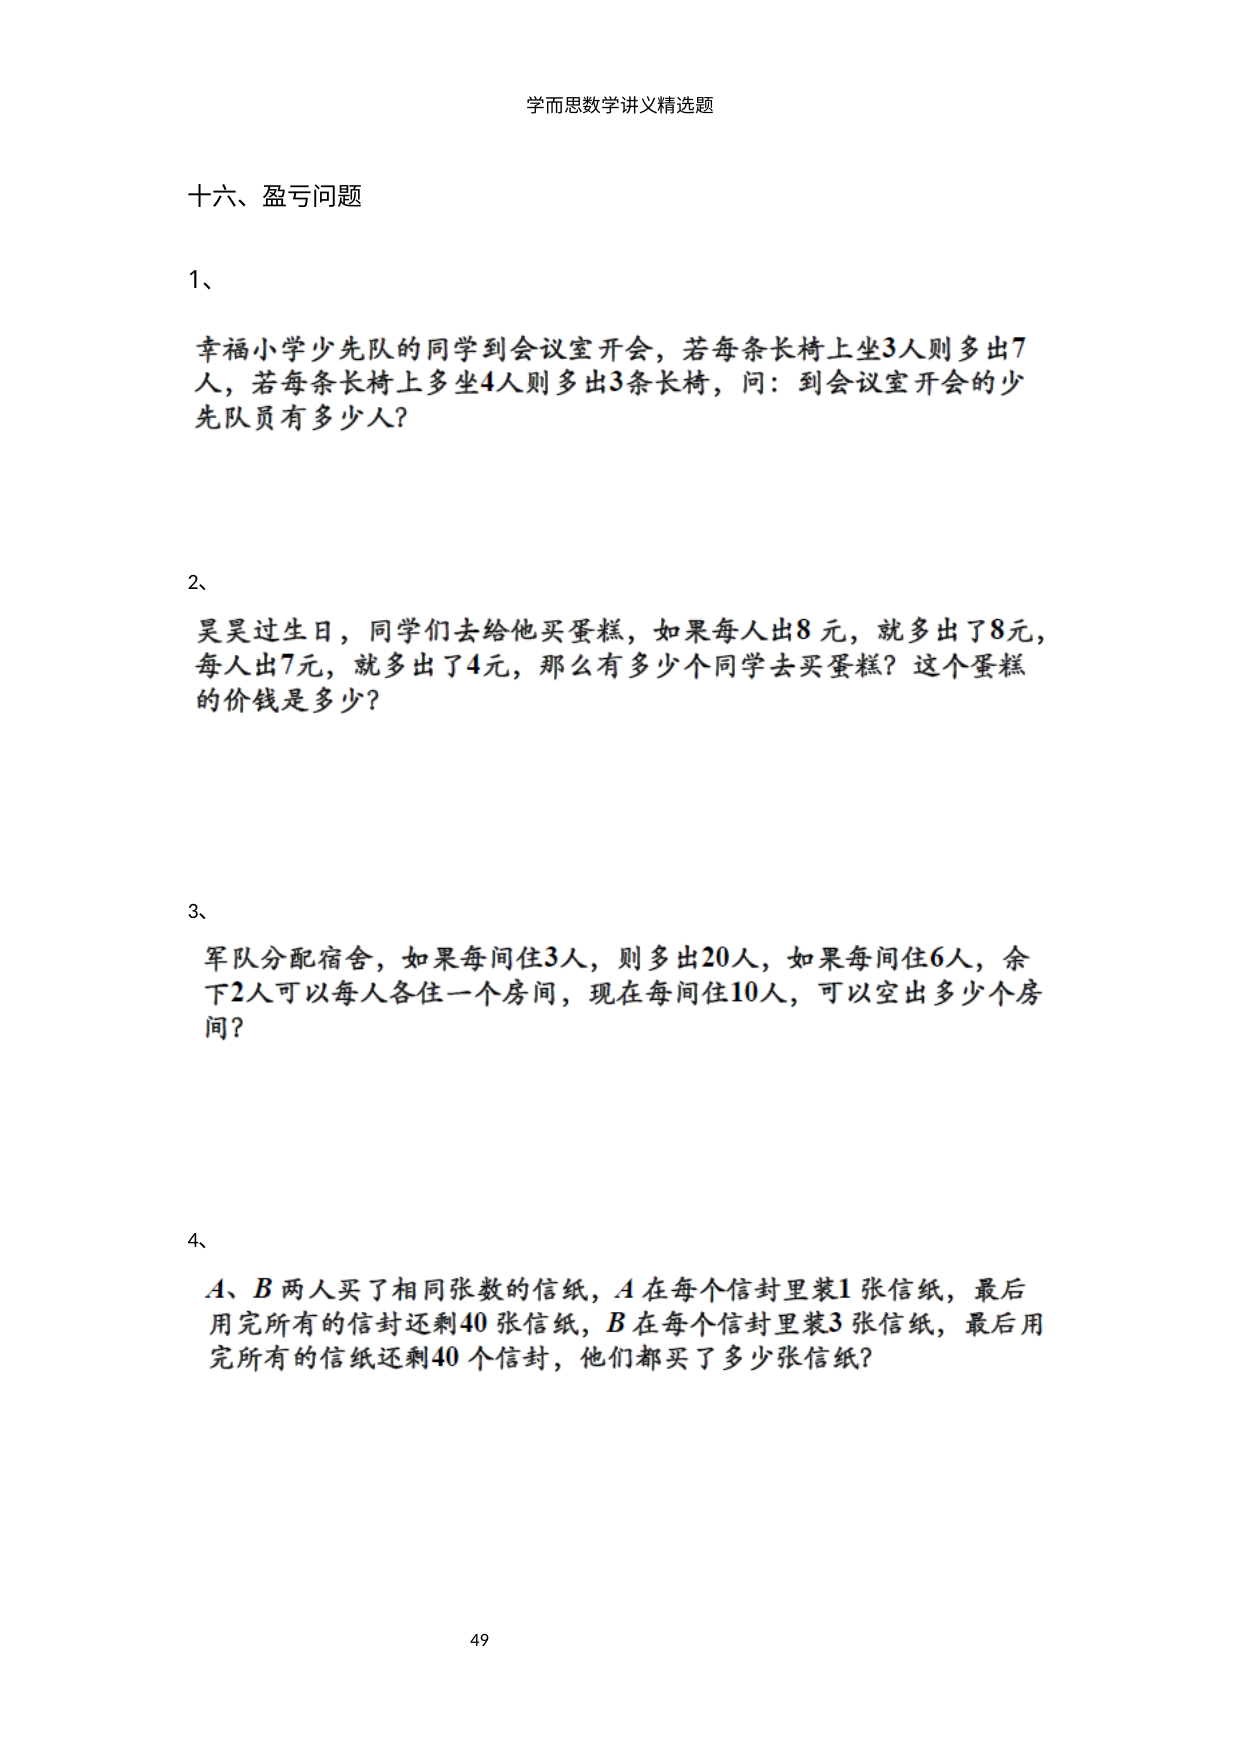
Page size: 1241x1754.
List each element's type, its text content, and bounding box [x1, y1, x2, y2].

list 3、 [187, 892, 1053, 925]
picture [187, 1270, 1053, 1382]
picture [187, 328, 1052, 441]
list 1、 [187, 245, 1053, 310]
list 十六、盈亏问题 [187, 162, 1053, 227]
picture [187, 611, 1053, 717]
list 2、 [187, 563, 1053, 596]
list 4、 [187, 1222, 1053, 1254]
picture [187, 940, 1052, 1051]
